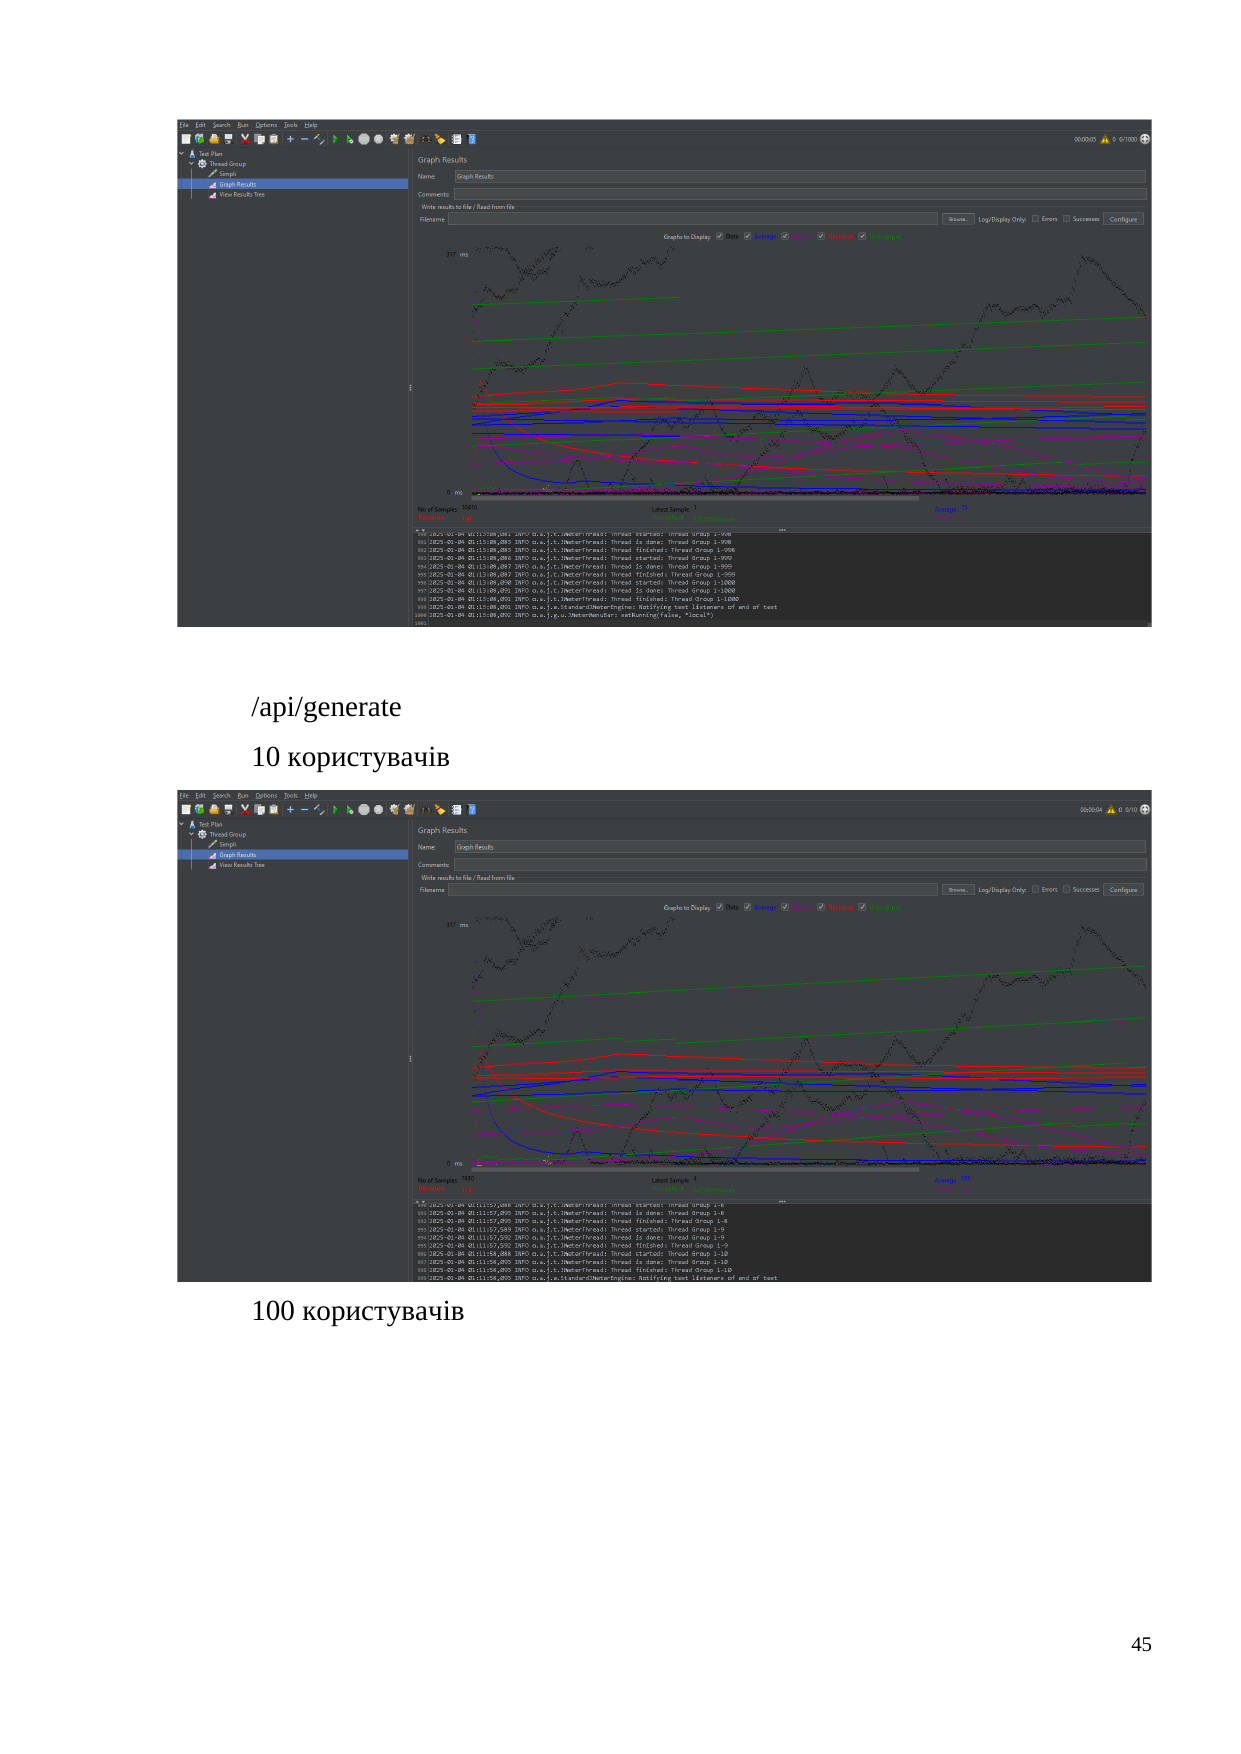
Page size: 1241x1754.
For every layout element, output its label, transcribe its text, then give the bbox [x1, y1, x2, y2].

text 100 користувачів [177, 1293, 1152, 1327]
text /api/generate [177, 689, 1152, 722]
picture [177, 118, 1152, 627]
picture [177, 789, 1152, 1282]
text 10 користувачів [177, 739, 1152, 773]
